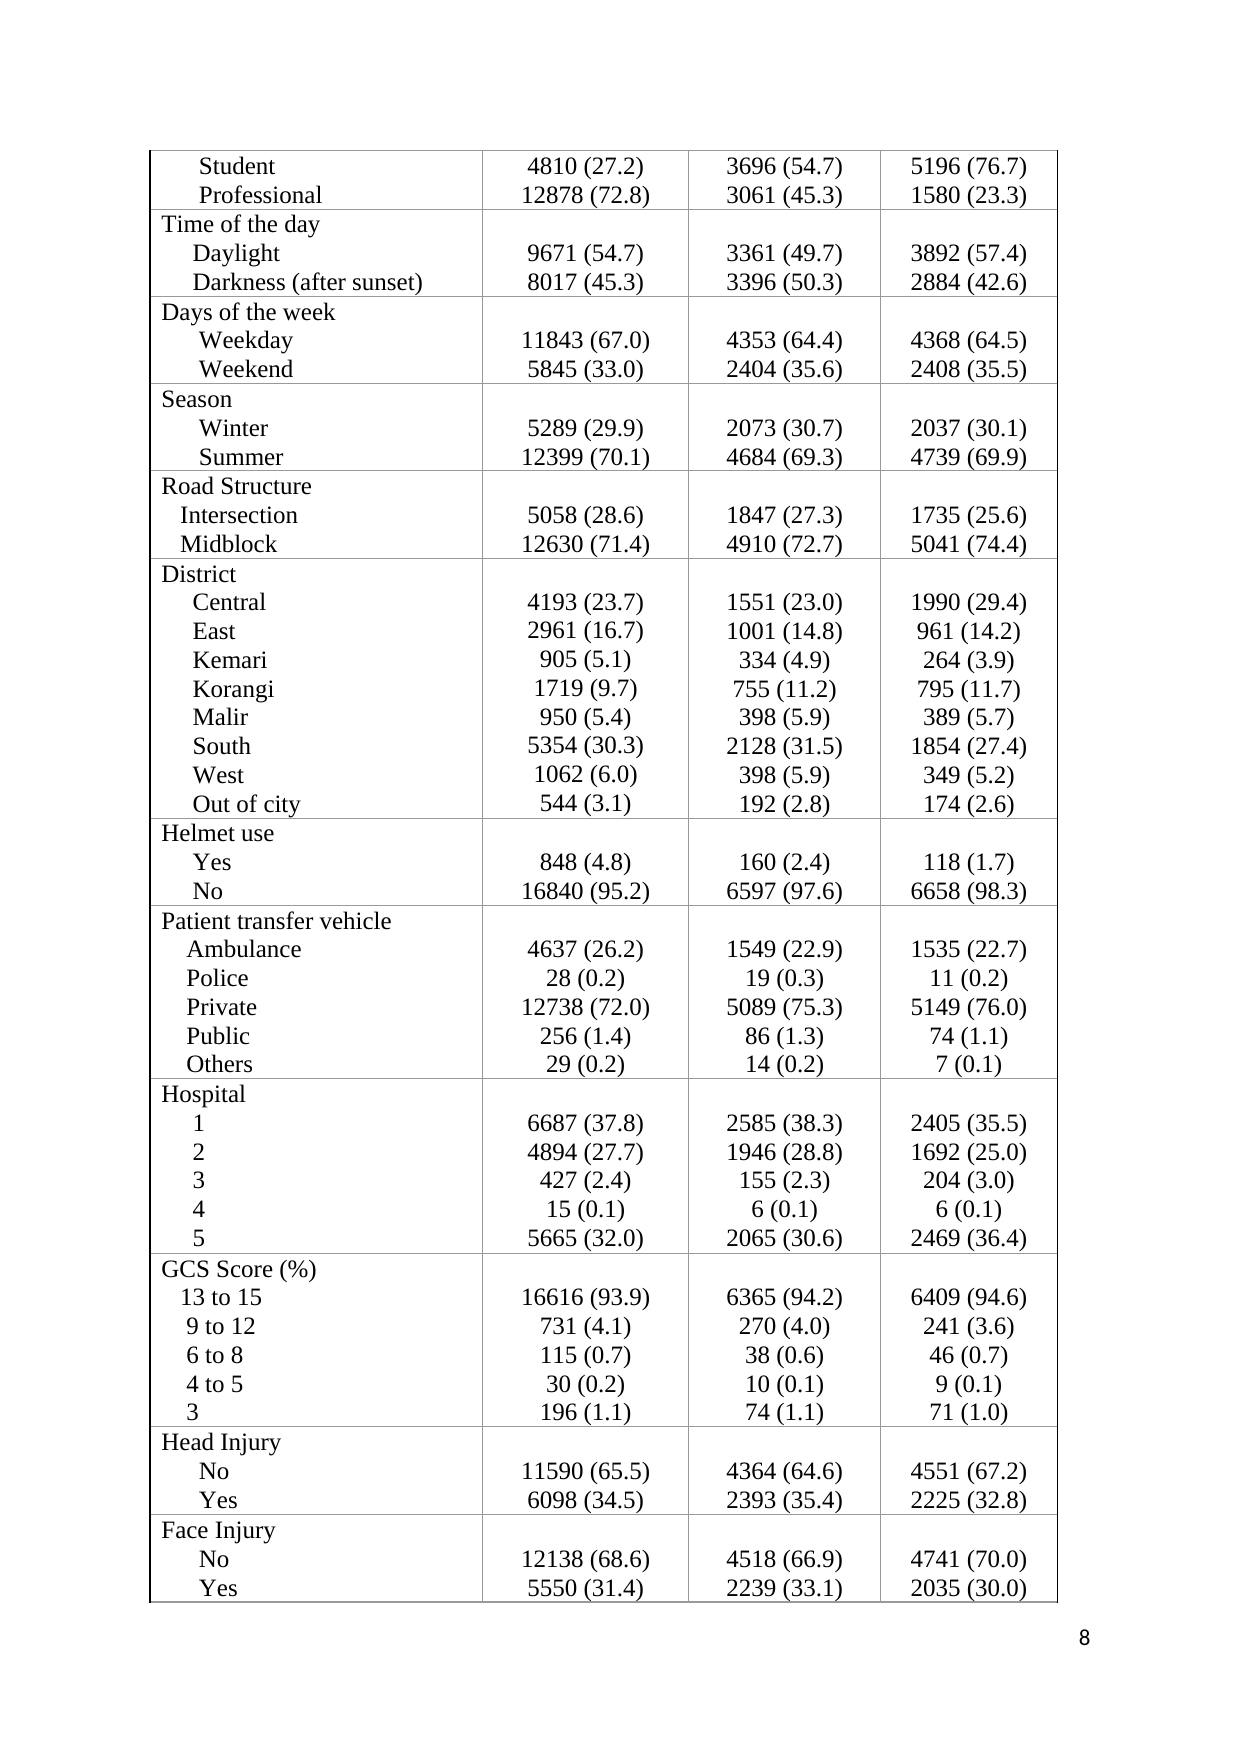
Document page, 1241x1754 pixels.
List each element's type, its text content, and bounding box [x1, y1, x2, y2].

table_cell Helmet use Yes No [151, 819, 482, 905]
table_cell Patient transfer vehicle Ambulance Police Private Public Others [151, 906, 482, 1078]
table_cell 4353 (64.4) 2404 (35.6) [689, 297, 880, 383]
table_cell 3696 (54.7) 3061 (45.3) [689, 151, 880, 208]
table_cell 1735 (25.6) 5041 (74.4) [881, 471, 1057, 558]
table_cell Hospital 1 2 3 4 5 [151, 1079, 482, 1253]
table_cell 3361 (49.7) 3396 (50.3) [689, 210, 880, 296]
table_cell 11590 (65.5) 6098 (34.5) [483, 1427, 688, 1514]
table_cell 16616 (93.9) 731 (4.1) 115 (0.7) 30 (0.2) 196 (1.1) [483, 1254, 688, 1426]
table_cell Head Injury No Yes [151, 1427, 482, 1514]
table_cell Profession Student Professional [151, 151, 482, 208]
table_cell 2585 (38.3) 1946 (28.8) 155 (2.3) 6 (0.1) 2065 (30.6) [689, 1079, 880, 1253]
table_cell District Central East Kemari Korangi Malir South West Out of city [151, 559, 482, 817]
table_cell 4741 (70.0) 2035 (30.0) [881, 1515, 1057, 1601]
table_cell 6687 (37.8) 4894 (27.7) 427 (2.4) 15 (0.1) 5665 (32.0) [483, 1079, 688, 1253]
table_cell 848 (4.8) 16840 (95.2) [483, 819, 688, 905]
table_cell 4364 (64.6) 2393 (35.4) [689, 1427, 880, 1514]
table_cell 4551 (67.2) 2225 (32.8) [881, 1427, 1057, 1514]
table_cell 4518 (66.9) 2239 (33.1) [689, 1515, 880, 1601]
table_cell 118 (1.7) 6658 (98.3) [881, 819, 1057, 905]
table_cell 4368 (64.5) 2408 (35.5) [881, 297, 1057, 383]
table_cell Road Structure Intersection Midblock [151, 471, 482, 558]
table_cell Season Winter Summer [151, 384, 482, 470]
table_cell 2037 (30.1) 4739 (69.9) [881, 384, 1057, 470]
table_cell 2405 (35.5) 1692 (25.0) 204 (3.0) 6 (0.1) 2469 (36.4) [881, 1079, 1057, 1253]
table_cell 1847 (27.3) 4910 (72.7) [689, 471, 880, 558]
table_cell 11843 (67.0) 5845 (33.0) [483, 297, 688, 383]
table_cell 5289 (29.9) 12399 (70.1) [483, 384, 688, 470]
table_cell 1551 (23.0) 1001 (14.8) 334 (4.9) 755 (11.2) 398 (5.9) 2128 (31.5) 398 (5.9) 192 (2.8) [689, 559, 880, 817]
table_cell 4193 (23.7) 2961 (16.7) 905 (5.1) 1719 (9.7) 950 (5.4) 5354 (30.3) 1062 (6.0) 544 (3.1) [483, 559, 688, 817]
table_cell 160 (2.4) 6597 (97.6) [689, 819, 880, 905]
table_cell 4637 (26.2) 28 (0.2) 12738 (72.0) 256 (1.4) 29 (0.2) [483, 906, 688, 1078]
table_cell 6409 (94.6) 241 (3.6) 46 (0.7) 9 (0.1) 71 (1.0) [881, 1254, 1057, 1426]
table_cell 1990 (29.4) 961 (14.2) 264 (3.9) 795 (11.7) 389 (5.7) 1854 (27.4) 349 (5.2) 174 (2.6) [881, 559, 1057, 817]
table_cell GCS Score (%) 13 to 15 9 to 12 6 to 8 4 to 5 3 [151, 1254, 482, 1426]
table_cell 2073 (30.7) 4684 (69.3) [689, 384, 880, 470]
table_cell Time of the day Daylight Darkness (after sunset) [151, 210, 482, 296]
table_cell 4810 (27.2) 12878 (72.8) [483, 151, 688, 208]
table_cell 5058 (28.6) 12630 (71.4) [483, 471, 688, 558]
table_cell 1549 (22.9) 19 (0.3) 5089 (75.3) 86 (1.3) 14 (0.2) [689, 906, 880, 1078]
table_cell 12138 (68.6) 5550 (31.4) [483, 1515, 688, 1601]
table_cell 5196 (76.7) 1580 (23.3) [881, 151, 1057, 208]
table_cell Face Injury No Yes [151, 1515, 482, 1601]
table_cell 1535 (22.7) 11 (0.2) 5149 (76.0) 74 (1.1) 7 (0.1) [881, 906, 1057, 1078]
table_cell 9671 (54.7) 8017 (45.3) [483, 210, 688, 296]
table_cell 6365 (94.2) 270 (4.0) 38 (0.6) 10 (0.1) 74 (1.1) [689, 1254, 880, 1426]
table_cell Days of the week Weekday Weekend [151, 297, 482, 383]
table_cell 3892 (57.4) 2884 (42.6) [881, 210, 1057, 296]
